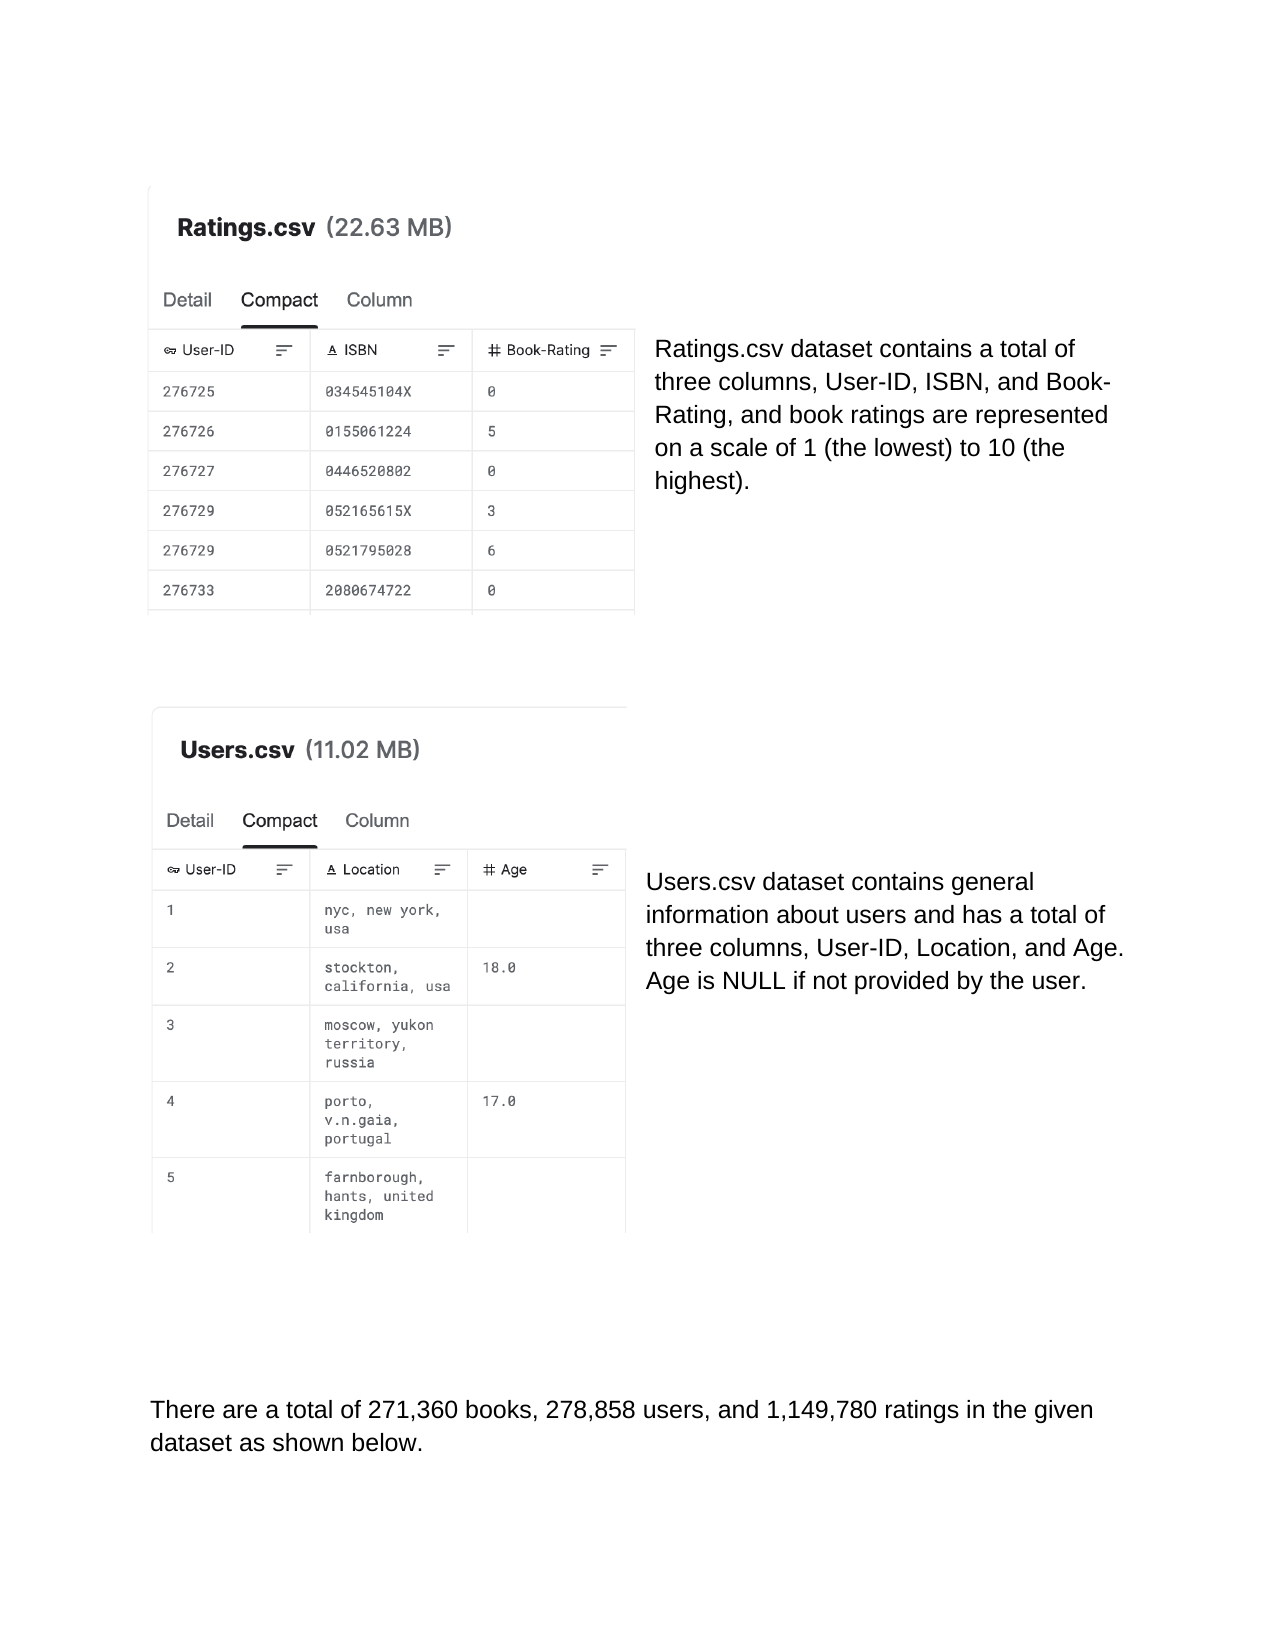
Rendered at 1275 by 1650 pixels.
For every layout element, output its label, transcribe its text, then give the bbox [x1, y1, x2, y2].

text Users.csv dataset contains general information about users and has a total of three columns, User-ID, Location, and Age. Age is NULL if not provided by the user. [627, 867, 1125, 995]
picture [147, 186, 636, 615]
picture [151, 704, 627, 1233]
text There are a total of 271,360 books, 278,858 users, and 1,149,780 ratings in the given dataset as shown below. [150, 1395, 1125, 1456]
text Ratings.csv dataset contains a total of three columns, User-ID, ISBN, and Book-Rating, and book ratings are represented on a scale of 1 (the lowest) to 10 (the highest). [636, 334, 1125, 495]
